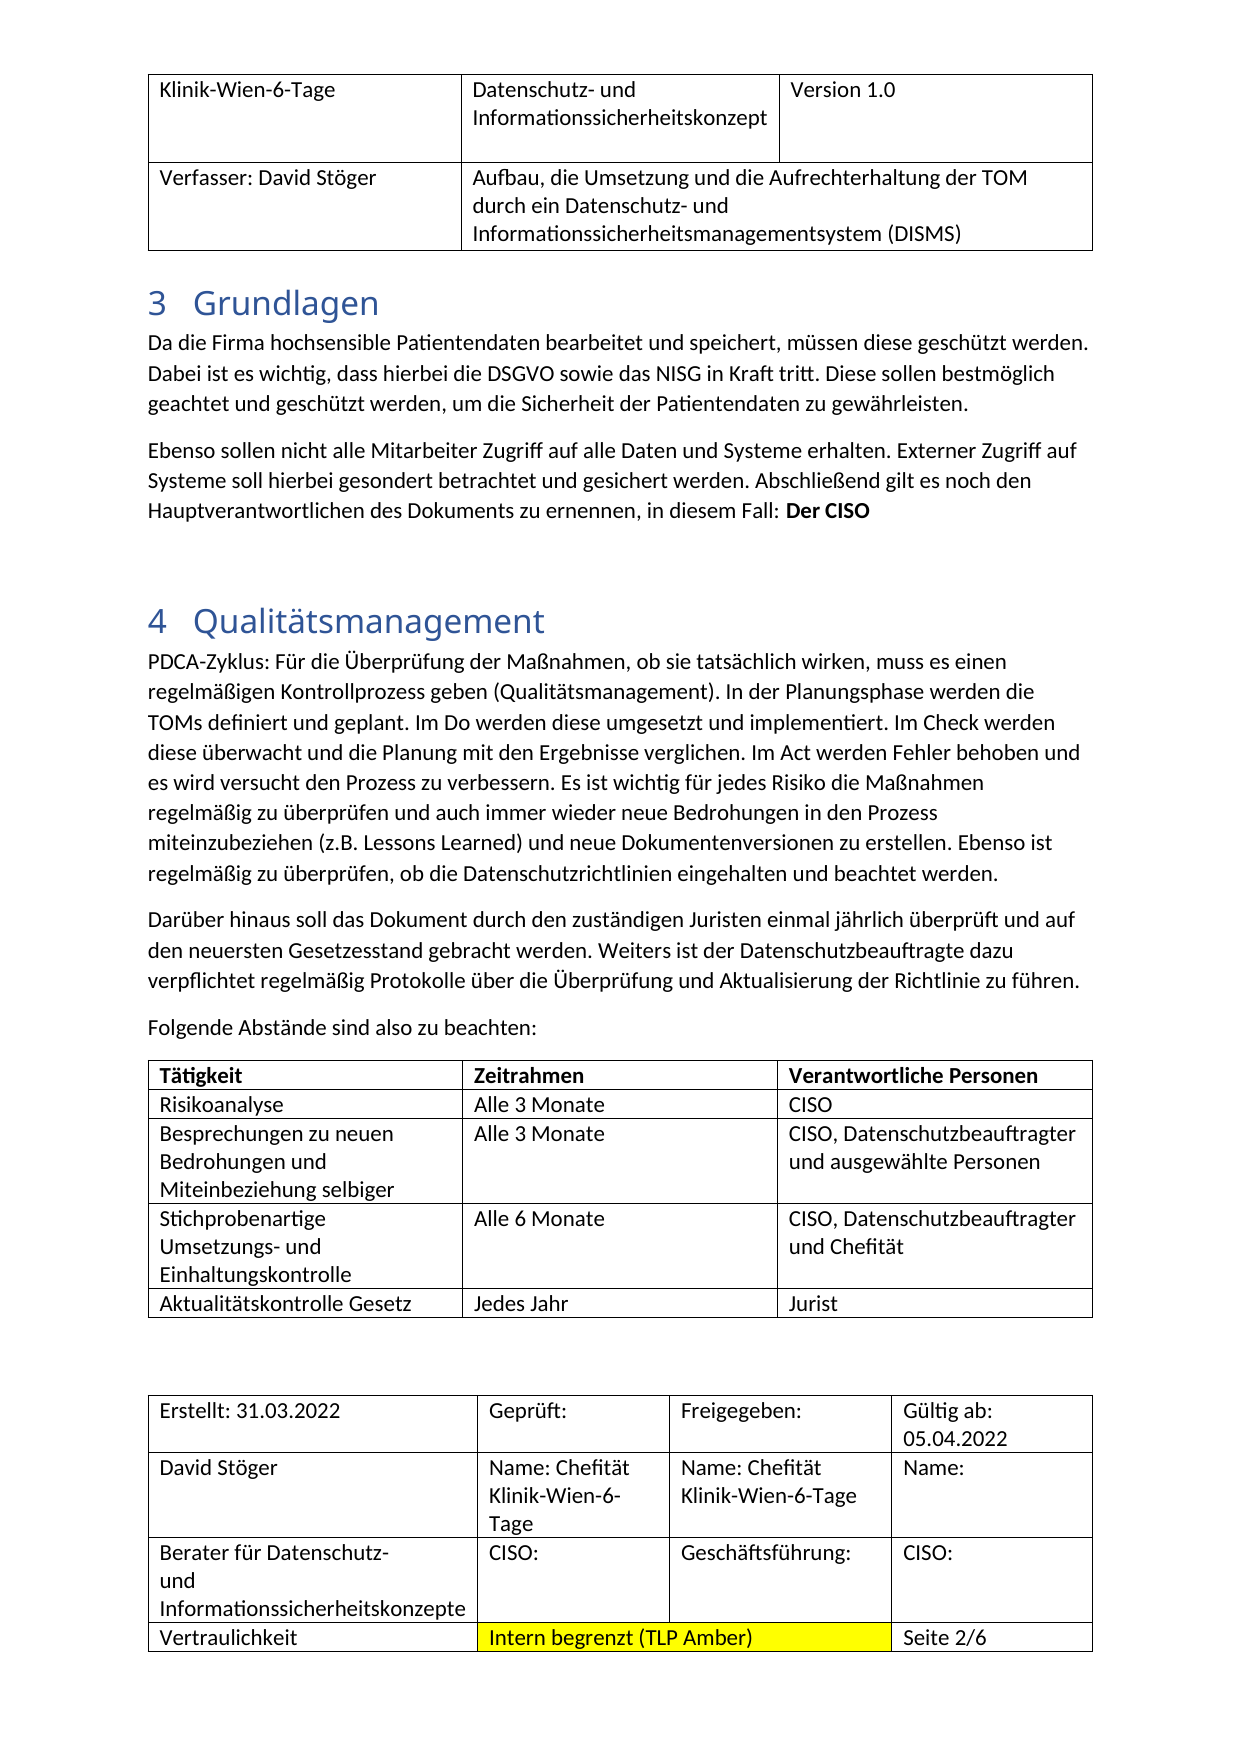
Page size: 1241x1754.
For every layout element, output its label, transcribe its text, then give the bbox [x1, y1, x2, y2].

text Folgende Abstände sind also zu beachten: [148, 1013, 1093, 1041]
table_cell Stichprobenartige Umsetzungs- und Einhaltungskontrolle [149, 1204, 462, 1288]
table_cell CISO, Datenschutzbeauftragter und ausgewählte Personen [778, 1119, 1092, 1203]
table_header Verantwortliche Personen [778, 1061, 1092, 1089]
table_cell CISO, Datenschutzbeauftragter und Chefität [778, 1204, 1092, 1288]
table_cell Aktualitätskontrolle Gesetz [149, 1289, 462, 1317]
text Da die Firma hochsensible Patientendaten bearbeitet und speichert, müssen diese geschützt werden. Dabei ist es wichtig, dass hierbei die DSGVO sowie das NISG in Kraft tritt. Diese sollen bestmöglich geachtet und geschützt werden, um die Sicherheit der Patientendaten zu gewährleisten. [148, 328, 1093, 417]
table_cell Besprechungen zu neuen Bedrohungen und Miteinbeziehung selbiger [149, 1119, 462, 1203]
table_cell Alle 3 Monate [463, 1090, 777, 1118]
text PDCA-Zyklus: Für die Überprüfung der Maßnahmen, ob sie tatsächlich wirken, muss es einen regelmäßigen Kontrollprozess geben (Qualitätsmanagement). In der Planungsphase werden die TOMs definiert und geplant. Im Do werden diese umgesetzt und implementiert. Im Check werden diese überwacht und die Planung mit den Ergebnisse verglichen. Im Act werden Fehler behoben und es wird versucht den Prozess zu verbessern. Es ist wichtig für jedes Risiko die Maßnahmen regelmäßig zu überprüfen und auch immer wieder neue Bedrohungen in den Prozess miteinzubeziehen (z.B. Lessons Learned) und neue Dokumentenversionen zu erstellen. Ebenso ist regelmäßig zu überprüfen, ob die Datenschutzrichtlinien eingehalten und beachtet werden. [148, 647, 1093, 887]
table_cell Alle 3 Monate [463, 1119, 777, 1203]
table_cell CISO [778, 1090, 1092, 1118]
table_header Zeitrahmen [463, 1061, 777, 1089]
table_header Tätigkeit [149, 1061, 462, 1089]
text Darüber hinaus soll das Dokument durch den zuständigen Juristen einmal jährlich überprüft und auf den neuersten Gesetzesstand gebracht werden. Weiters ist der Datenschutzbeauftragte dazu verpflichtet regelmäßig Protokolle über die Überprüfung und Aktualisierung der Richtlinie zu führen. [148, 906, 1093, 994]
subtitle Grundlagen [148, 279, 1093, 325]
table_cell Risikoanalyse [149, 1090, 462, 1118]
subtitle Qualitätsmanagement [148, 598, 1093, 644]
text Ebenso sollen nicht alle Mitarbeiter Zugriff auf alle Daten und Systeme erhalten. Externer Zugriff auf Systeme soll hierbei gesondert betrachtet und gesichert werden. Abschließend gilt es noch den Hauptverantwortlichen des Dokuments zu ernennen, in diesem Fall: Der CISO [148, 436, 1093, 524]
table_cell Alle 6 Monate [463, 1204, 777, 1288]
table_cell Jurist [778, 1289, 1092, 1317]
table_cell Jedes Jahr [463, 1289, 777, 1317]
